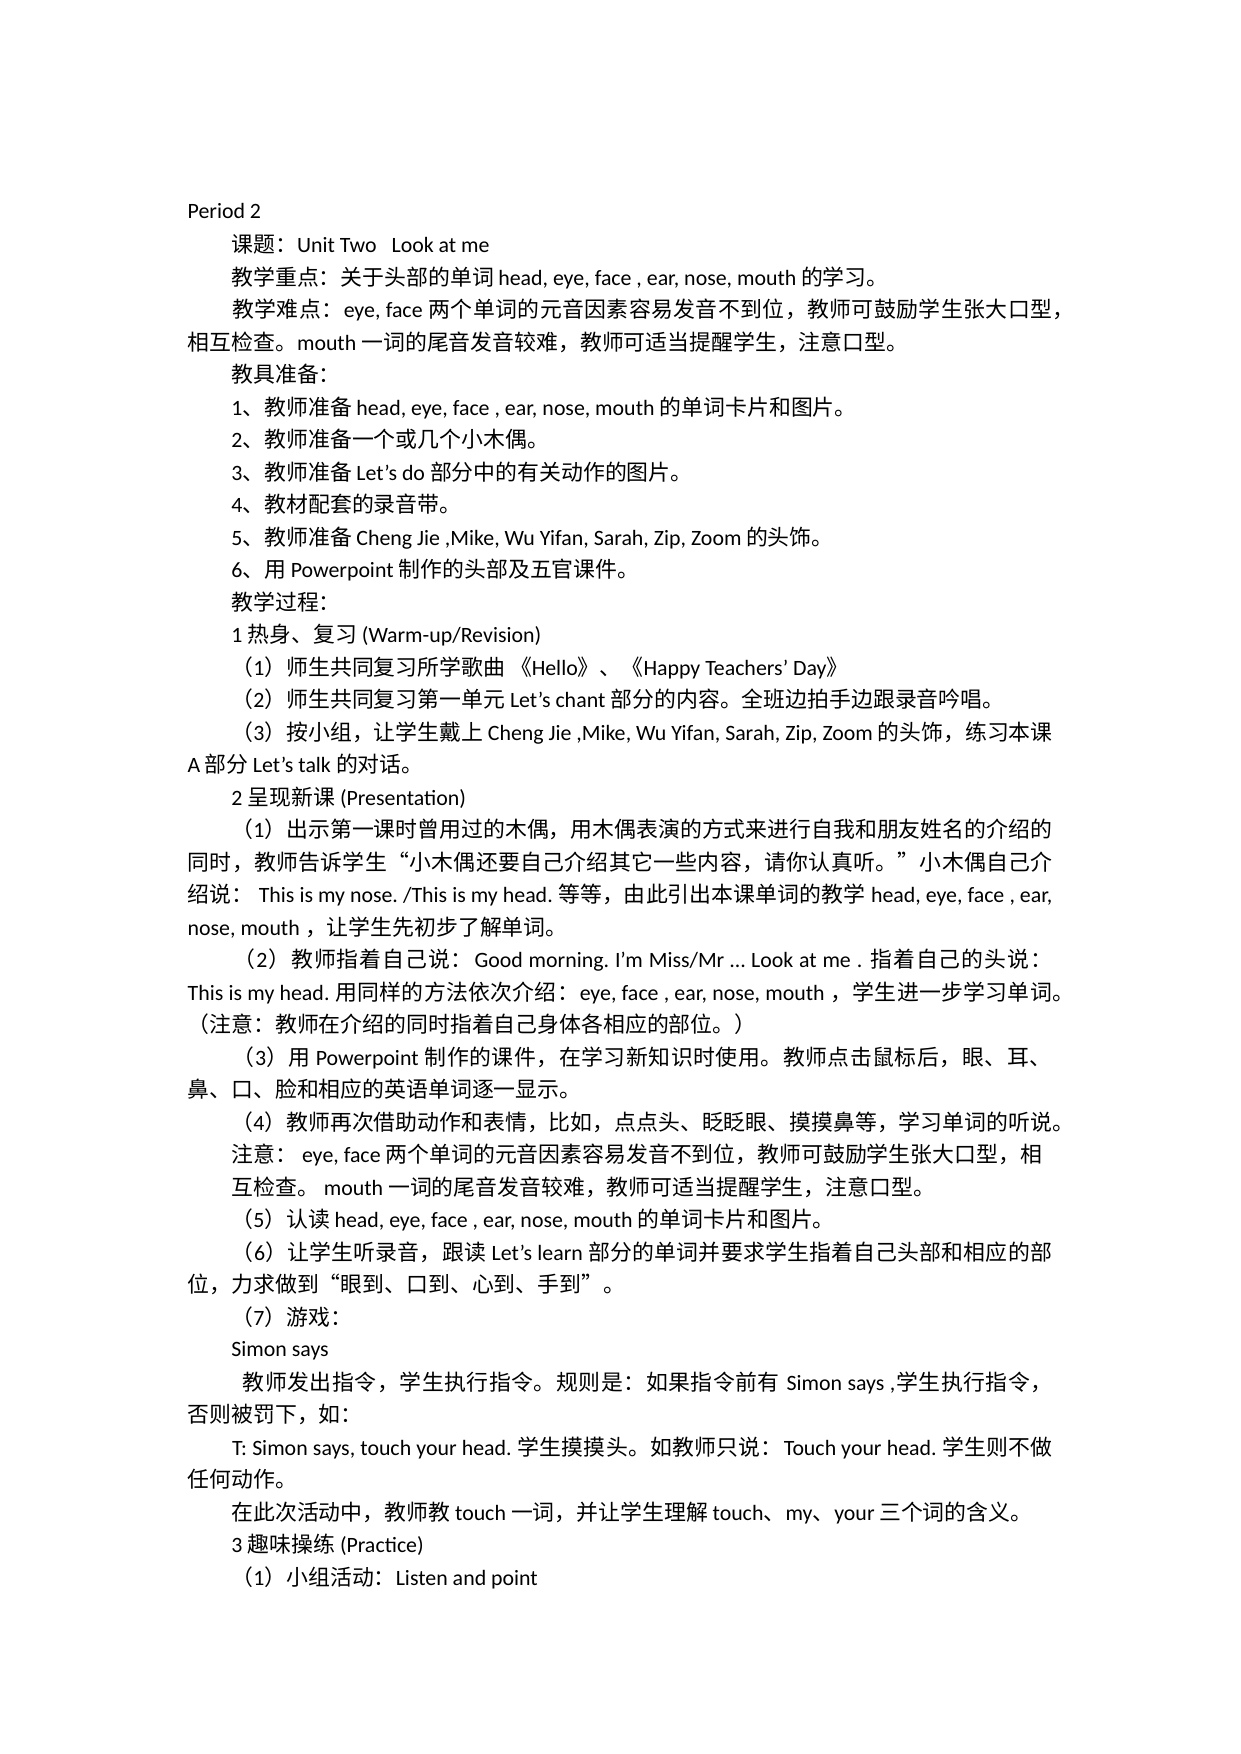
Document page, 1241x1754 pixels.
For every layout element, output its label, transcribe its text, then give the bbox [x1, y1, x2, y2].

text 教学重点：关于头部的单词head, eye, face , ear, nose, mouth的学习。 [187, 259, 1053, 292]
text （4）教师再次借助动作和表情，比如，点点头、眨眨眼、摸摸鼻等，学习单词的听说。 [187, 1104, 1053, 1137]
text 3 趣味操练 (Practice) [187, 1527, 1053, 1559]
text 2、教师准备一个或几个小木偶。 [187, 422, 1053, 454]
text （3）用Powerpoint 制作的课件，在学习新知识时使用。教师点击鼠标后，眼、耳、鼻、口、脸和相应的英语单词逐一显示。 [187, 1039, 1053, 1104]
text （5）认读head, eye, face , ear, nose, mouth 的单词卡片和图片。 [187, 1202, 1053, 1234]
text Simon says [187, 1332, 1053, 1364]
text （3）按小组，让学生戴上Cheng Jie ,Mike, Wu Yifan, Sarah, Zip, Zoom的头饰，练习本课A部分Let’s talk 的对话。 [187, 714, 1053, 779]
text 教具准备： [187, 357, 1053, 389]
text 1 热身、复习 (Warm-up/Revision) [187, 617, 1053, 649]
text 3、教师准备Let’s do 部分中的有关动作的图片。 [187, 454, 1053, 487]
text （2）师生共同复习第一单元 Let’s chant 部分的内容。全班边拍手边跟录音吟唱。 [187, 682, 1053, 714]
text （1）出示第一课时曾用过的木偶，用木偶表演的方式来进行自我和朋友姓名的介绍的同时，教师告诉学生“小木偶还要自己介绍其它一些内容，请你认真听。”小木偶自己介绍说： This is my nose. /This is my head. 等等，由此引出本课单词的教学 head, eye, face , ear, nose, mouth ，让学生先初步了解单词。 [187, 812, 1053, 942]
text 注意： eye, face 两个单词的元音因素容易发音不到位，教师可鼓励学生张大口型，相 [187, 1137, 1053, 1169]
text 互检查。 mouth 一词的尾音发音较难，教师可适当提醒学生，注意口型。 [187, 1169, 1053, 1202]
text 在此次活动中，教师教 touch 一词，并让学生理解 touch、my、your三个词的含义。 [187, 1494, 1053, 1527]
text Period 2 [187, 194, 1053, 227]
text 6、用Powerpoint 制作的头部及五官课件。 [187, 552, 1053, 584]
text （7）游戏： [187, 1299, 1053, 1332]
text 4、教材配套的录音带。 [187, 487, 1053, 519]
text 教师发出指令，学生执行指令。规则是：如果指令前有Simon says ,学生执行指令，否则被罚下，如： [187, 1364, 1053, 1429]
text （1）师生共同复习所学歌曲 《Hello》、《Happy Teachers’ Day》 [187, 649, 1053, 682]
text 5、教师准备Cheng Jie ,Mike, Wu Yifan, Sarah, Zip, Zoom的头饰。 [187, 519, 1053, 552]
text 教学难点：eye, face 两个单词的元音因素容易发音不到位，教师可鼓励学生张大口型，相互检查。mouth 一词的尾音发音较难，教师可适当提醒学生，注意口型。 [187, 292, 1053, 357]
text （2）教师指着自己说：Good morning. I’m Miss/Mr … Look at me . 指着自己的头说：This is my head. 用同样的方法依次介绍：eye, face , ear, nose, mouth ，学生进一步学习单词。（注意：教师在介绍的同时指着自己身体各相应的部位。） [187, 942, 1053, 1039]
text 课题：Unit Two Look at me [187, 227, 1053, 259]
text （6）让学生听录音，跟读 Let’s learn 部分的单词并要求学生指着自己头部和相应的部位，力求做到“眼到、口到、心到、手到”。 [187, 1234, 1053, 1299]
text T: Simon says, touch your head. 学生摸摸头。如教师只说：Touch your head. 学生则不做任何动作。 [187, 1429, 1053, 1494]
text 教学过程： [187, 584, 1053, 617]
text 1、教师准备head, eye, face , ear, nose, mouth 的单词卡片和图片。 [187, 389, 1053, 422]
text 2 呈现新课 (Presentation) [187, 779, 1053, 812]
text （1）小组活动：Listen and point [187, 1559, 1053, 1592]
